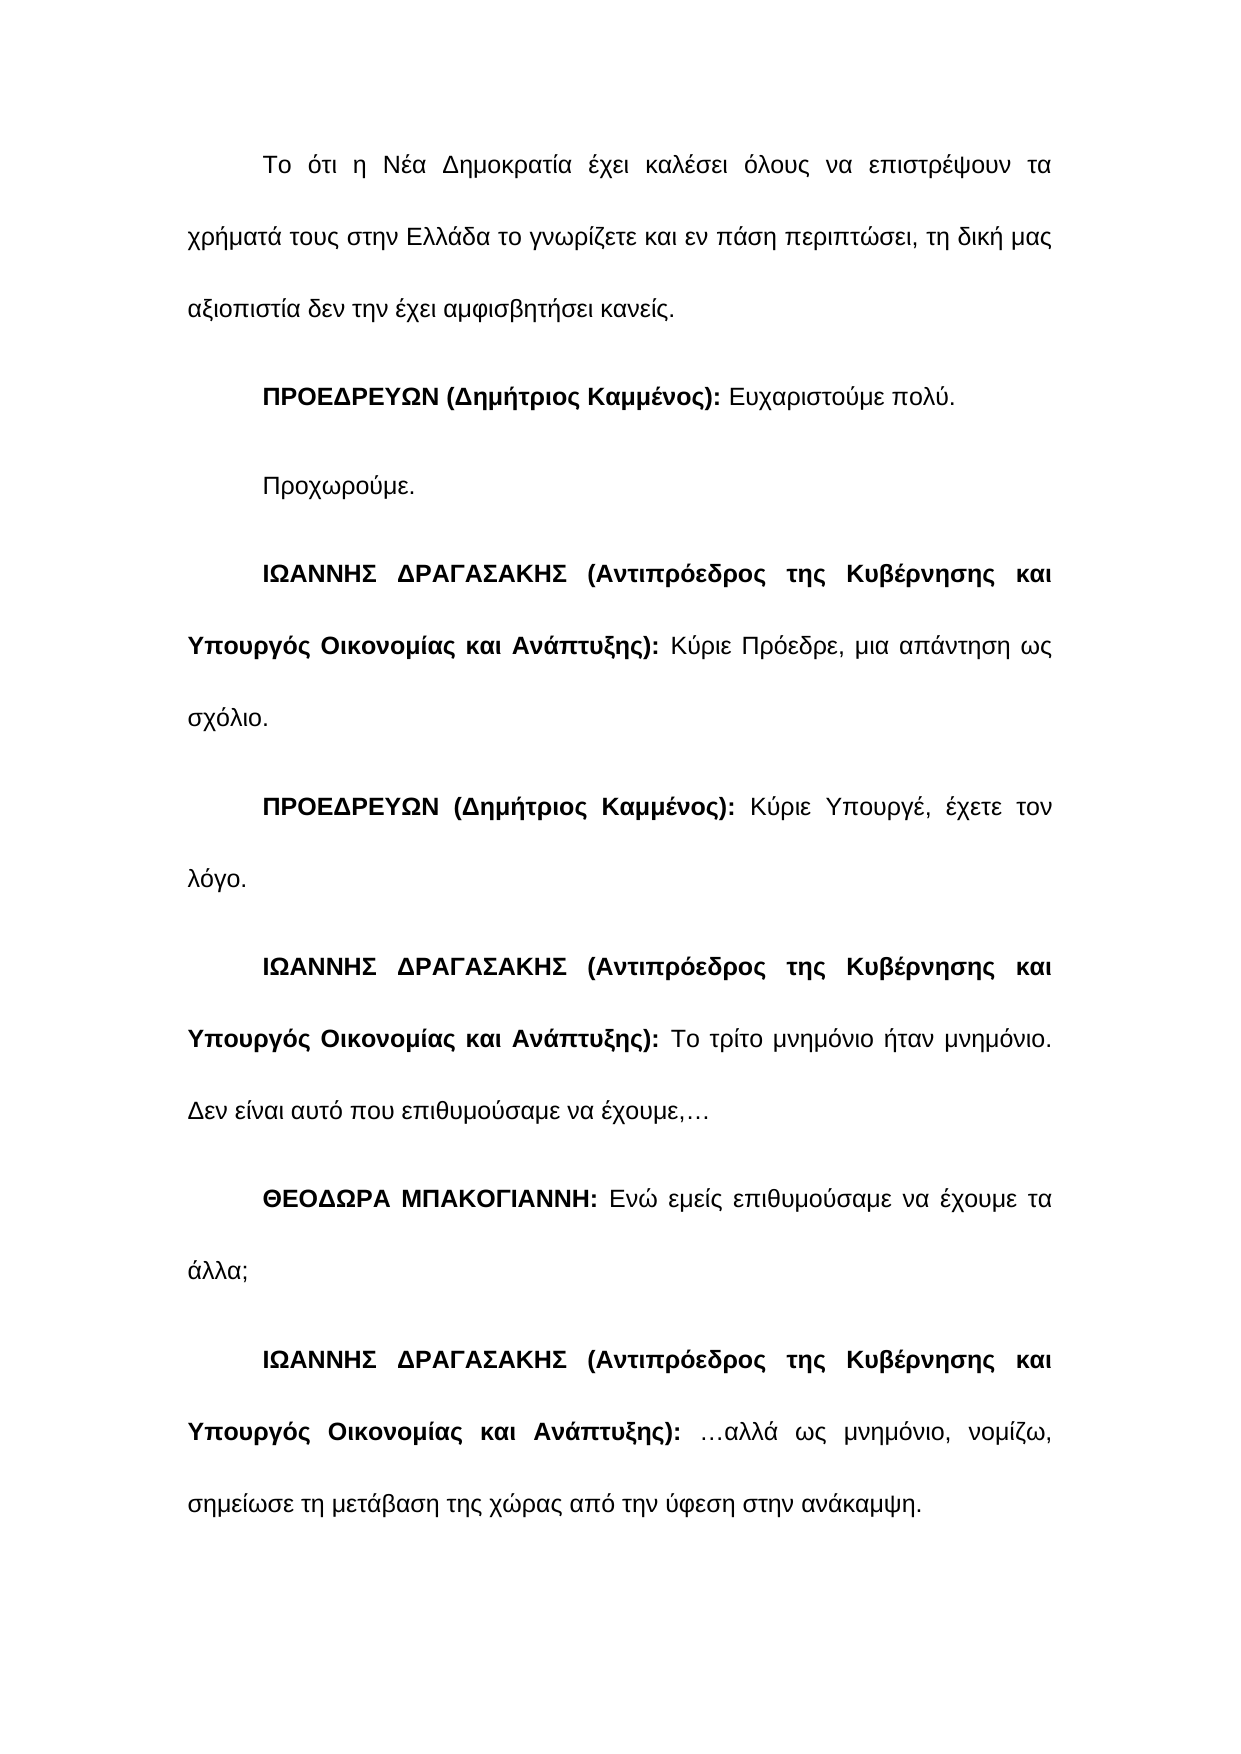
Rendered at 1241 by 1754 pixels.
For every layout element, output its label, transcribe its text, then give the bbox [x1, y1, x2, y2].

text Προχωρούμε. [187, 471, 1053, 499]
text ΙΩΑΝΝΗΣ ΔΡΑΓΑΣΑΚΗΣ (Αντιπρόεδρος της Κυβέρνησης και Υπουργός Οικονομίας και Ανάπτυξης): Κύριε Πρόεδρε, μια απάντηση ως σχόλιο. [187, 559, 1053, 732]
text ΘΕΟΔΩΡΑ ΜΠΑΚΟΓΙΑΝΝΗ: Ενώ εμείς επιθυμούσαμε να έχουμε τα άλλα; [187, 1184, 1053, 1285]
text ΙΩΑΝΝΗΣ ΔΡΑΓΑΣΑΚΗΣ (Αντιπρόεδρος της Κυβέρνησης και Υπουργός Οικονομίας και Ανάπτυξης): Το τρίτο μνημόνιο ήταν μνημόνιο. Δεν είναι αυτό που επιθυμούσαμε να έχουμε,… [187, 952, 1053, 1124]
text Το ότι η Νέα Δημοκρατία έχει καλέσει όλους να επιστρέψουν τα χρήματά τους στην Ελλάδα το γνωρίζετε και εν πάση περιπτώσει, τη δική μας αξιοπιστία δεν την έχει αμφισβητήσει κανείς. [187, 150, 1053, 322]
text ΠΡΟΕΔΡΕΥΩΝ (Δημήτριος Καμμένος): Ευχαριστούμε πολύ. [187, 382, 1053, 411]
text ΙΩΑΝΝΗΣ ΔΡΑΓΑΣΑΚΗΣ (Αντιπρόεδρος της Κυβέρνησης και Υπουργός Οικονομίας και Ανάπτυξης): …αλλά ως μνημόνιο, νομίζω, σημείωσε τη μετάβαση της χώρας από την ύφεση στην ανάκαμψη. [187, 1345, 1053, 1517]
text ΠΡΟΕΔΡΕΥΩΝ (Δημήτριος Καμμένος): Κύριε Υπουργέ, έχετε τον λόγο. [187, 792, 1053, 892]
